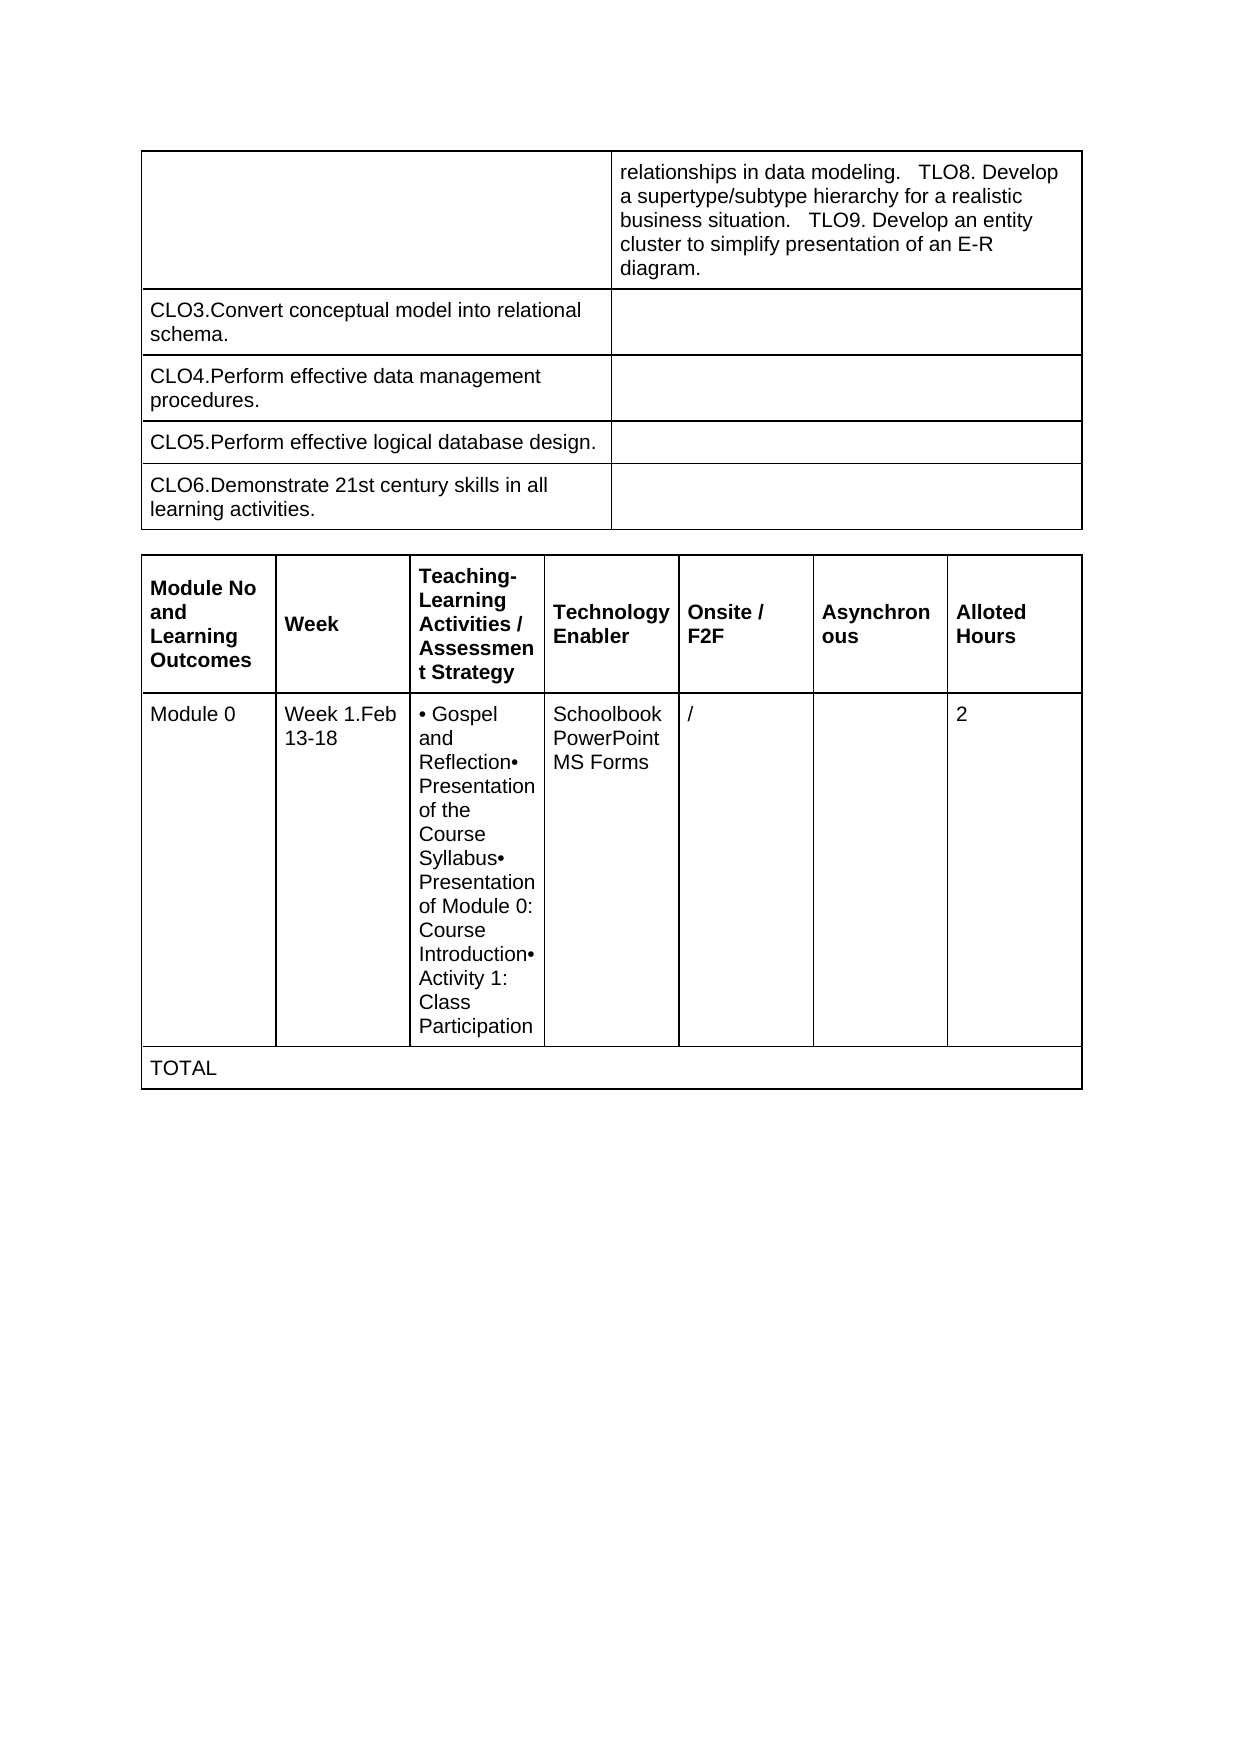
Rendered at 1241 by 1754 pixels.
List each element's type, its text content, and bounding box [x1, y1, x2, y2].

table_cell Module 0 [142, 693, 275, 1046]
table_cell Week 1.Feb 13-18 [277, 694, 409, 1046]
table_header Onsite / F2F [680, 556, 813, 692]
table_header Asynchronous [814, 556, 947, 692]
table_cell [612, 152, 1081, 288]
table_cell • Gospel and Reflection [411, 694, 544, 1046]
table_header Technology Enabler [545, 556, 678, 692]
table_cell CLO6.Demonstrate 21st century skills in all learning activities. [142, 464, 611, 529]
table_cell [612, 290, 1081, 354]
table_header Module No and Learning Outcomes [142, 556, 275, 692]
table_header Teaching-Learning Activities / Assessment Strategy [411, 556, 544, 692]
table_cell CLO5.Perform effective logical database design. [142, 421, 611, 462]
table_cell [612, 422, 1081, 462]
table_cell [142, 152, 611, 288]
table_header Alloted Hours [948, 556, 1081, 692]
table_header Week [277, 556, 409, 692]
table_cell / [680, 694, 813, 1046]
table_cell CLO3.Convert conceptual model into relational schema. [142, 289, 611, 354]
table_cell [612, 464, 1081, 529]
table_cell [612, 356, 1081, 420]
table_cell [814, 694, 947, 1046]
table_cell CLO4.Perform effective data management procedures. [142, 355, 611, 420]
table_cell 2 [948, 694, 1081, 1046]
table_cell TOTAL [142, 1047, 1081, 1088]
table_cell Schoolbook PowerPoint MS Forms [545, 694, 678, 1046]
